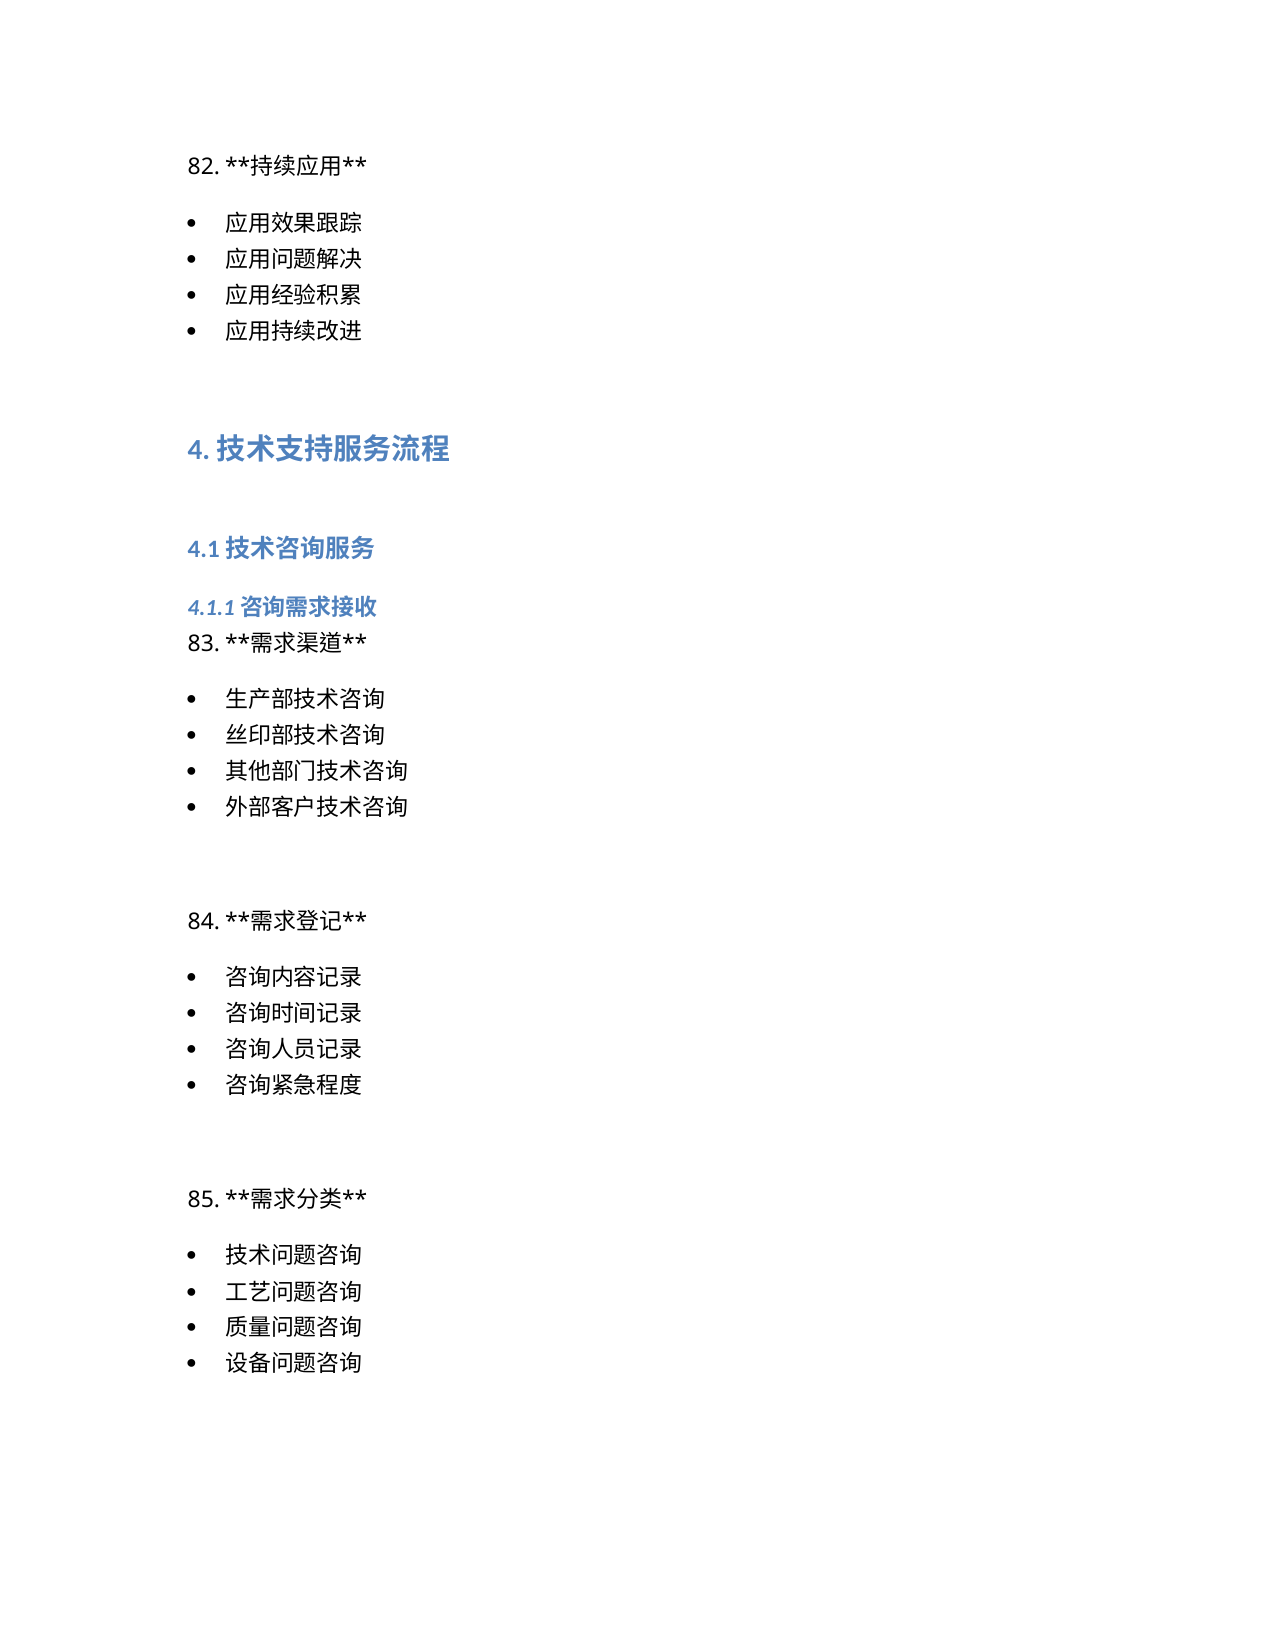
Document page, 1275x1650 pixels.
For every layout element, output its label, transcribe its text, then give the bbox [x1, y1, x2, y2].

subtitle 4.1 技术咨询服务 [187, 531, 1087, 564]
list 设备问题咨询 [187, 1347, 1087, 1378]
list 外部客户技术咨询 [187, 791, 1087, 822]
list 应用经验积累 [187, 279, 1087, 310]
subtitle 4.1.1 咨询需求接收 [187, 591, 1087, 622]
list **需求渠道** [187, 626, 1087, 658]
list 应用效果跟踪 [187, 207, 1087, 238]
list **持续应用** [187, 150, 1087, 181]
list 技术问题咨询 [187, 1239, 1087, 1271]
list 咨询内容记录 [187, 961, 1087, 993]
list 丝印部技术咨询 [187, 719, 1087, 750]
list 工艺问题咨询 [187, 1275, 1087, 1307]
list 应用持续改进 [187, 314, 1087, 346]
list **需求登记** [187, 904, 1087, 936]
list 其他部门技术咨询 [187, 755, 1087, 786]
list 咨询紧急程度 [187, 1069, 1087, 1100]
list 质量问题咨询 [187, 1311, 1087, 1343]
list 应用问题解决 [187, 243, 1087, 274]
subtitle 4. 技术支持服务流程 [187, 428, 1087, 468]
list 生产部技术咨询 [187, 683, 1087, 714]
list 咨询人员记录 [187, 1033, 1087, 1064]
list 咨询时间记录 [187, 997, 1087, 1028]
list **需求分类** [187, 1183, 1087, 1214]
